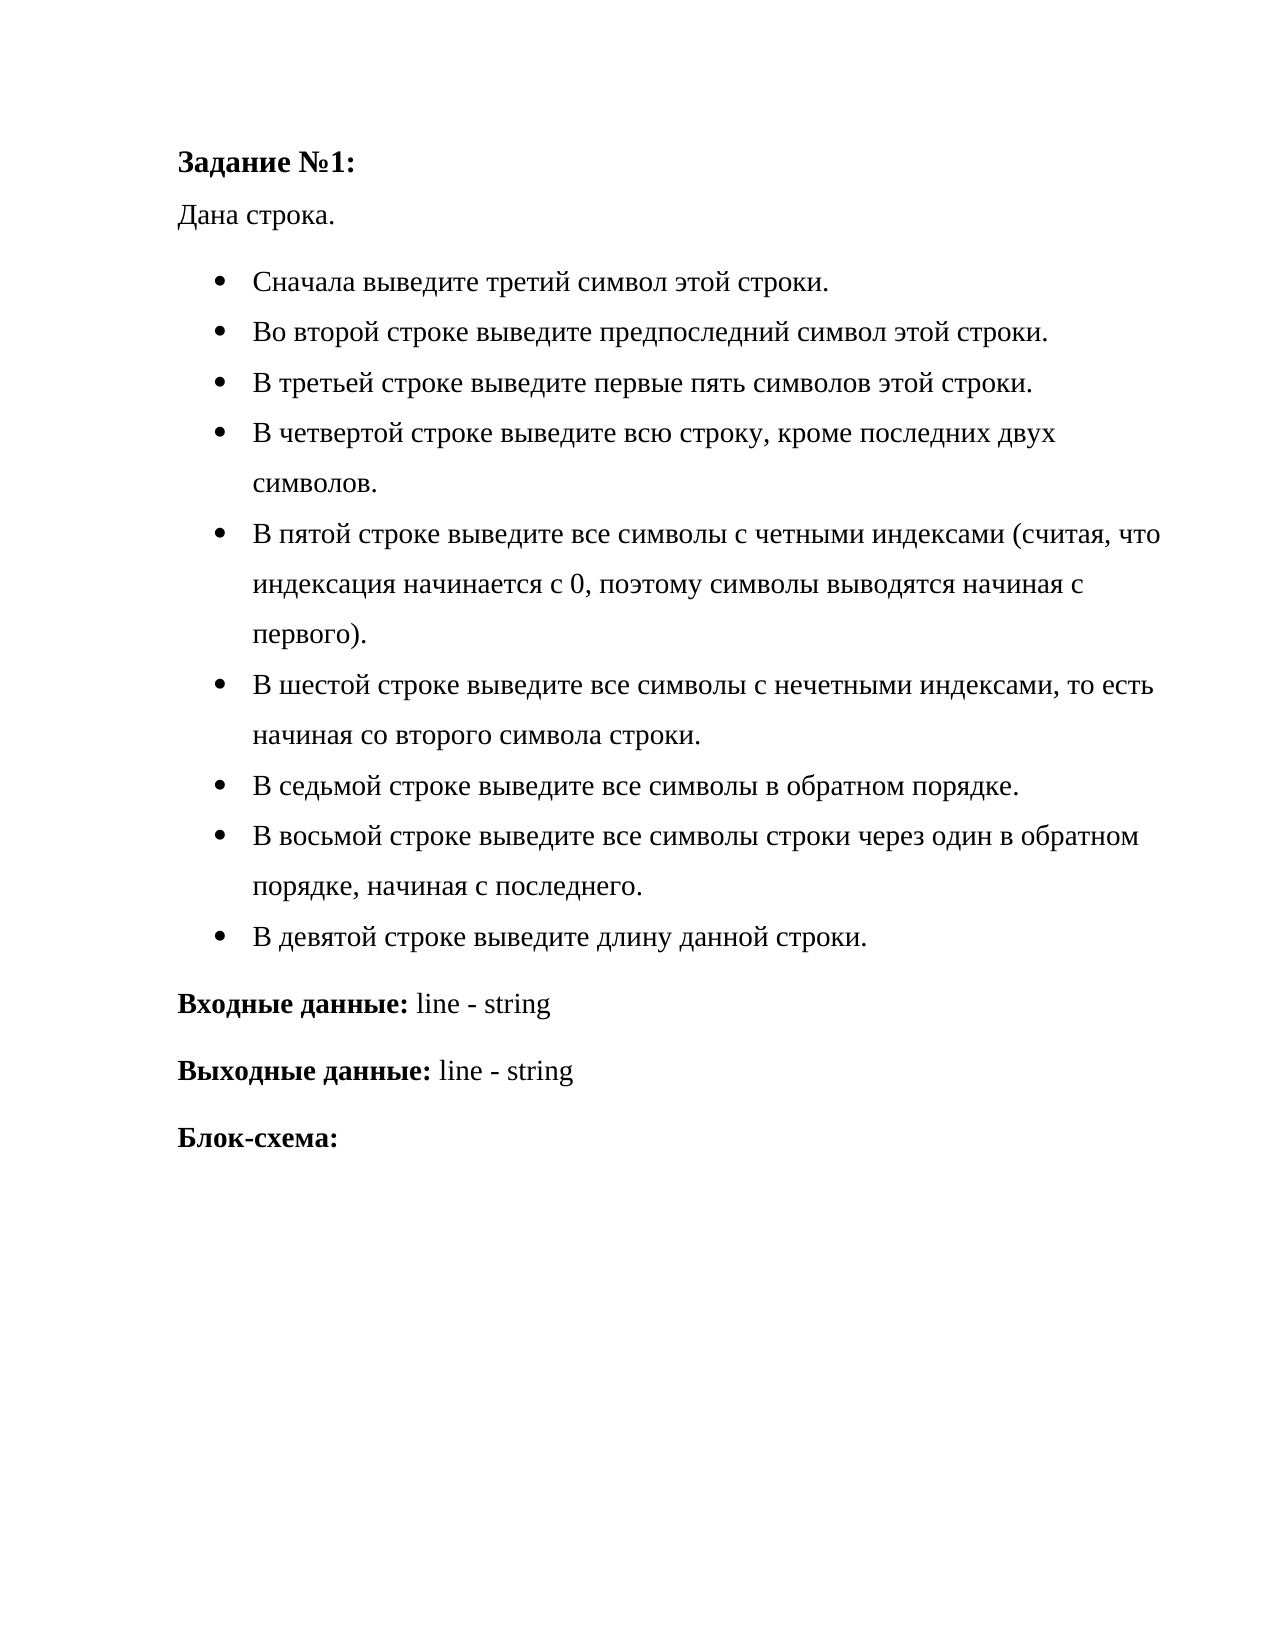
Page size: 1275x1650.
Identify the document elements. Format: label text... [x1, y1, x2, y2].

list В пятой строке выведите все символы с четными индексами (считая, что индексация начинается с 0, поэтому символы выводятся начиная с первого). [215, 516, 1186, 650]
subtitle Задание №1: [177, 143, 1186, 179]
list В шестой строке выведите все символы с нечетными индексами, то есть начиная со второго символа строки. [215, 667, 1186, 751]
list Во второй строке выведите предпоследний символ этой строки. [215, 314, 1186, 348]
list В четвертой строке выведите всю строку, кроме последних двух символов. [215, 415, 1186, 499]
text Блок-схема: [177, 1120, 1186, 1153]
text Дана строка. [177, 197, 1186, 231]
text Выходные данные: line - string [177, 1053, 1186, 1086]
list Сначала выведите третий символ этой строки. [215, 264, 1186, 298]
list В восьмой строке выведите все символы строки через один в обратном порядке, начиная с последнего. [215, 818, 1186, 902]
list В девятой строке выведите длину данной строки. [215, 919, 1186, 952]
list В седьмой строке выведите все символы в обратном порядке. [215, 768, 1186, 801]
list В третьей строке выведите первые пять символов этой строки. [215, 365, 1186, 398]
text Входные данные: line - string [177, 986, 1186, 1019]
